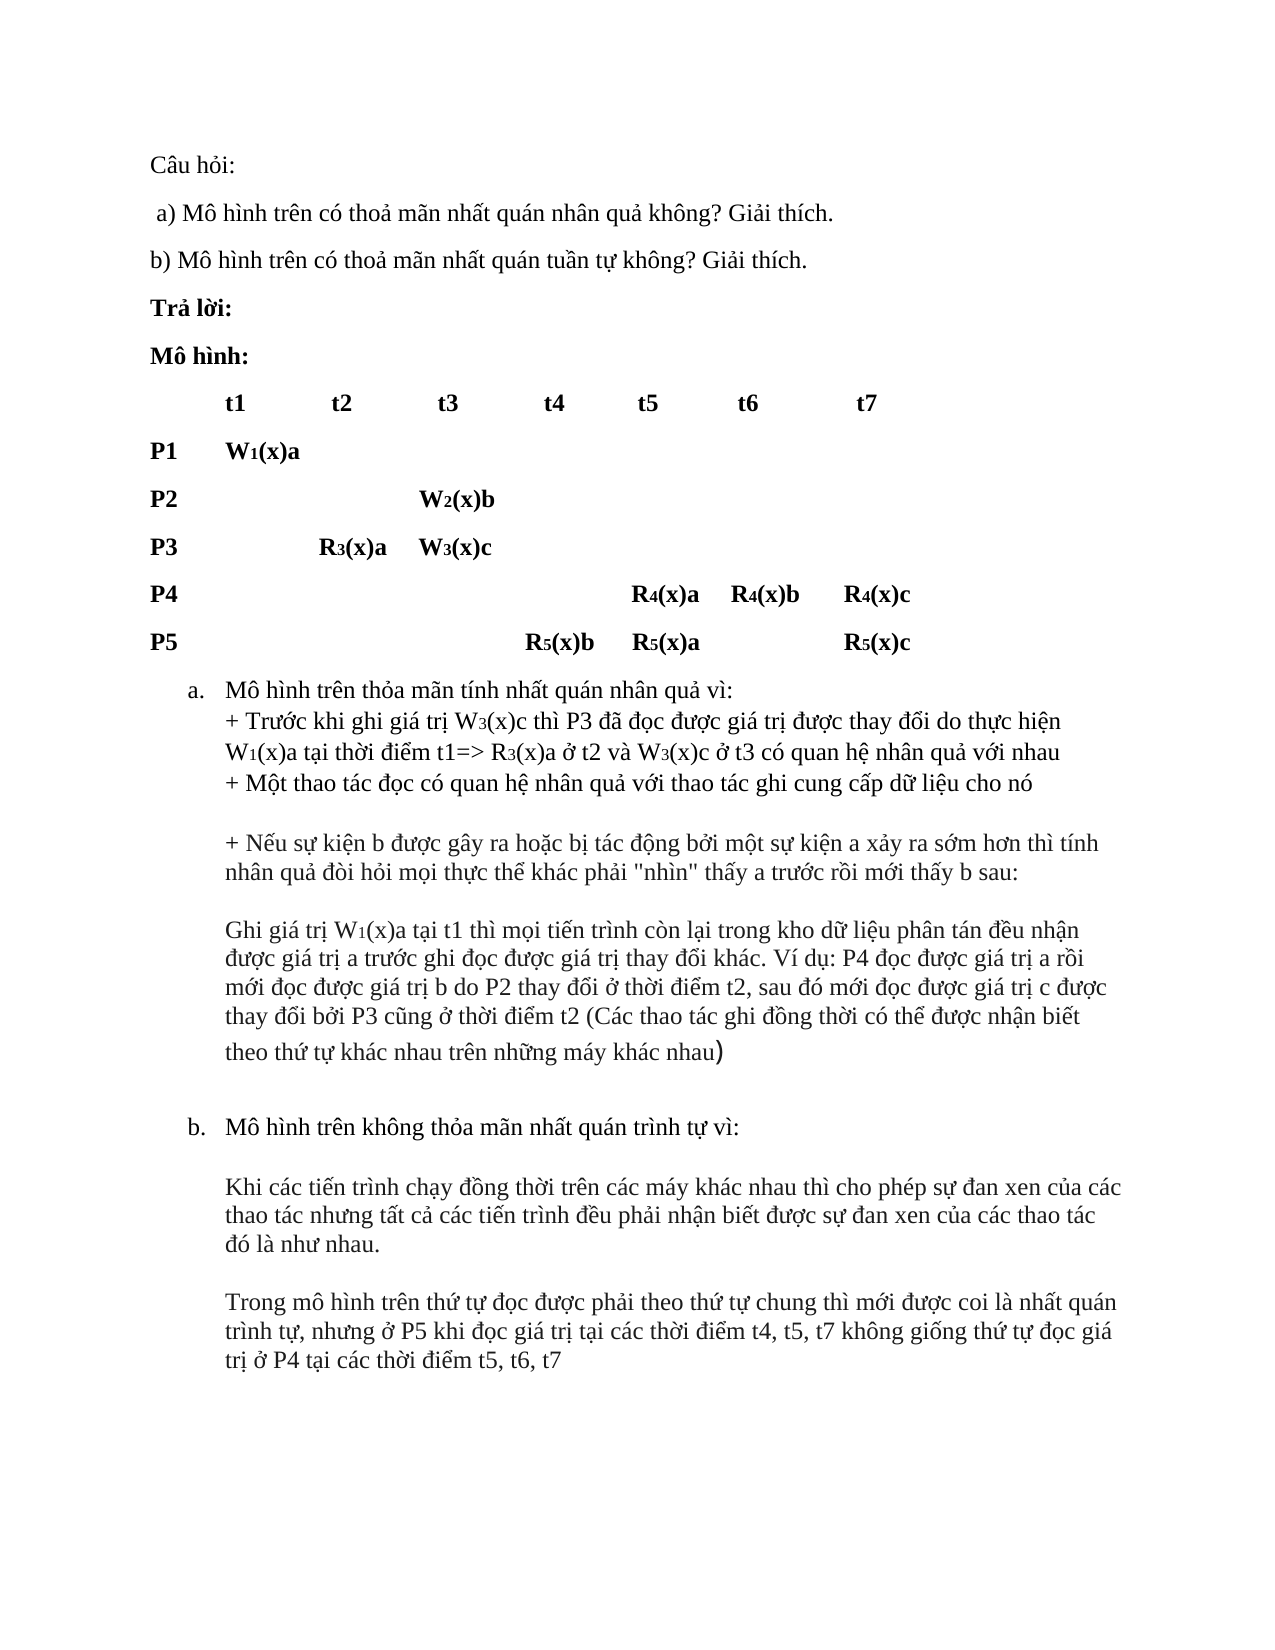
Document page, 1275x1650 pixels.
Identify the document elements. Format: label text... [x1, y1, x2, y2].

text Mô hình: [150, 341, 1125, 369]
list + Trước khi ghi giá trị W3(x)c thì P3 đã đọc được giá trị được thay đổi do thực hiện W1(x)a tại thời điểm t1=> R3(x)a ở t2 và W3(x)c ở t3 có quan hệ nhân quả với nhau [225, 706, 1125, 766]
text P1 W1(x)a [150, 436, 1125, 465]
text P3 R3(x)a W3(x)c [150, 532, 1125, 560]
list Mô hình trên thỏa mãn tính nhất quán nhân quả vì: [187, 675, 1125, 703]
text Ghi giá trị W1(x)a tại t1 thì mọi tiến trình còn lại trong kho dữ liệu phân tán đều nhận được giá trị a trước ghi đọc được giá trị thay đổi khác. Ví dụ: P4 đọc được giá trị a rồi mới đọc được giá trị b do P2 thay đổi ở thời điểm t2, sau đó mới đọc được giá trị c được thay đổi bởi P3 cũng ở thời điểm t2 (Các thao tác ghi đồng thời có thể được nhận biết theo thứ tự khác nhau trên những máy khác nhau) [225, 915, 1125, 1068]
text Trả lời: [150, 293, 1125, 322]
text b) Mô hình trên có thoả mãn nhất quán tuần tự không? Giải thích. [150, 245, 1125, 274]
text Câu hỏi: [150, 150, 1125, 179]
text + Nếu sự kiện b được gây ra hoặc bị tác động bởi một sự kiện a xảy ra sớm hơn thì tính nhân quả đòi hỏi mọi thực thể khác phải "nhìn" thấy a trước rồi mới thấy b sau: [225, 828, 1125, 886]
list + Một thao tác đọc có quan hệ nhân quả với thao tác ghi cung cấp dữ liệu cho nó [225, 768, 1125, 797]
text t1 t2 t3 t4 t5 t6 t7 [150, 388, 1125, 417]
text P5 R5(x)b R5(x)a R5(x)c [150, 627, 1125, 656]
list Mô hình trên không thỏa mãn nhất quán trình tự vì: [187, 1112, 1125, 1140]
text Trong mô hình trên thứ tự đọc được phải theo thứ tự chung thì mới được coi là nhất quán trình tự, nhưng ở P5 khi đọc giá trị tại các thời điểm t4, t5, t7 không giống thứ tự đọc giá trị ở P4 tại các thời điểm t5, t6, t7 [225, 1287, 1125, 1373]
text Khi các tiến trình chạy đồng thời trên các máy khác nhau thì cho phép sự đan xen của các thao tác nhưng tất cả các tiến trình đều phải nhận biết được sự đan xen của các thao tác đó là như nhau. [225, 1172, 1125, 1258]
text P4 R4(x)a R4(x)b R4(x)c [150, 579, 1125, 608]
text P2 W2(x)b [150, 484, 1125, 513]
text a) Mô hình trên có thoả mãn nhất quán nhân quả không? Giải thích. [150, 198, 1125, 226]
